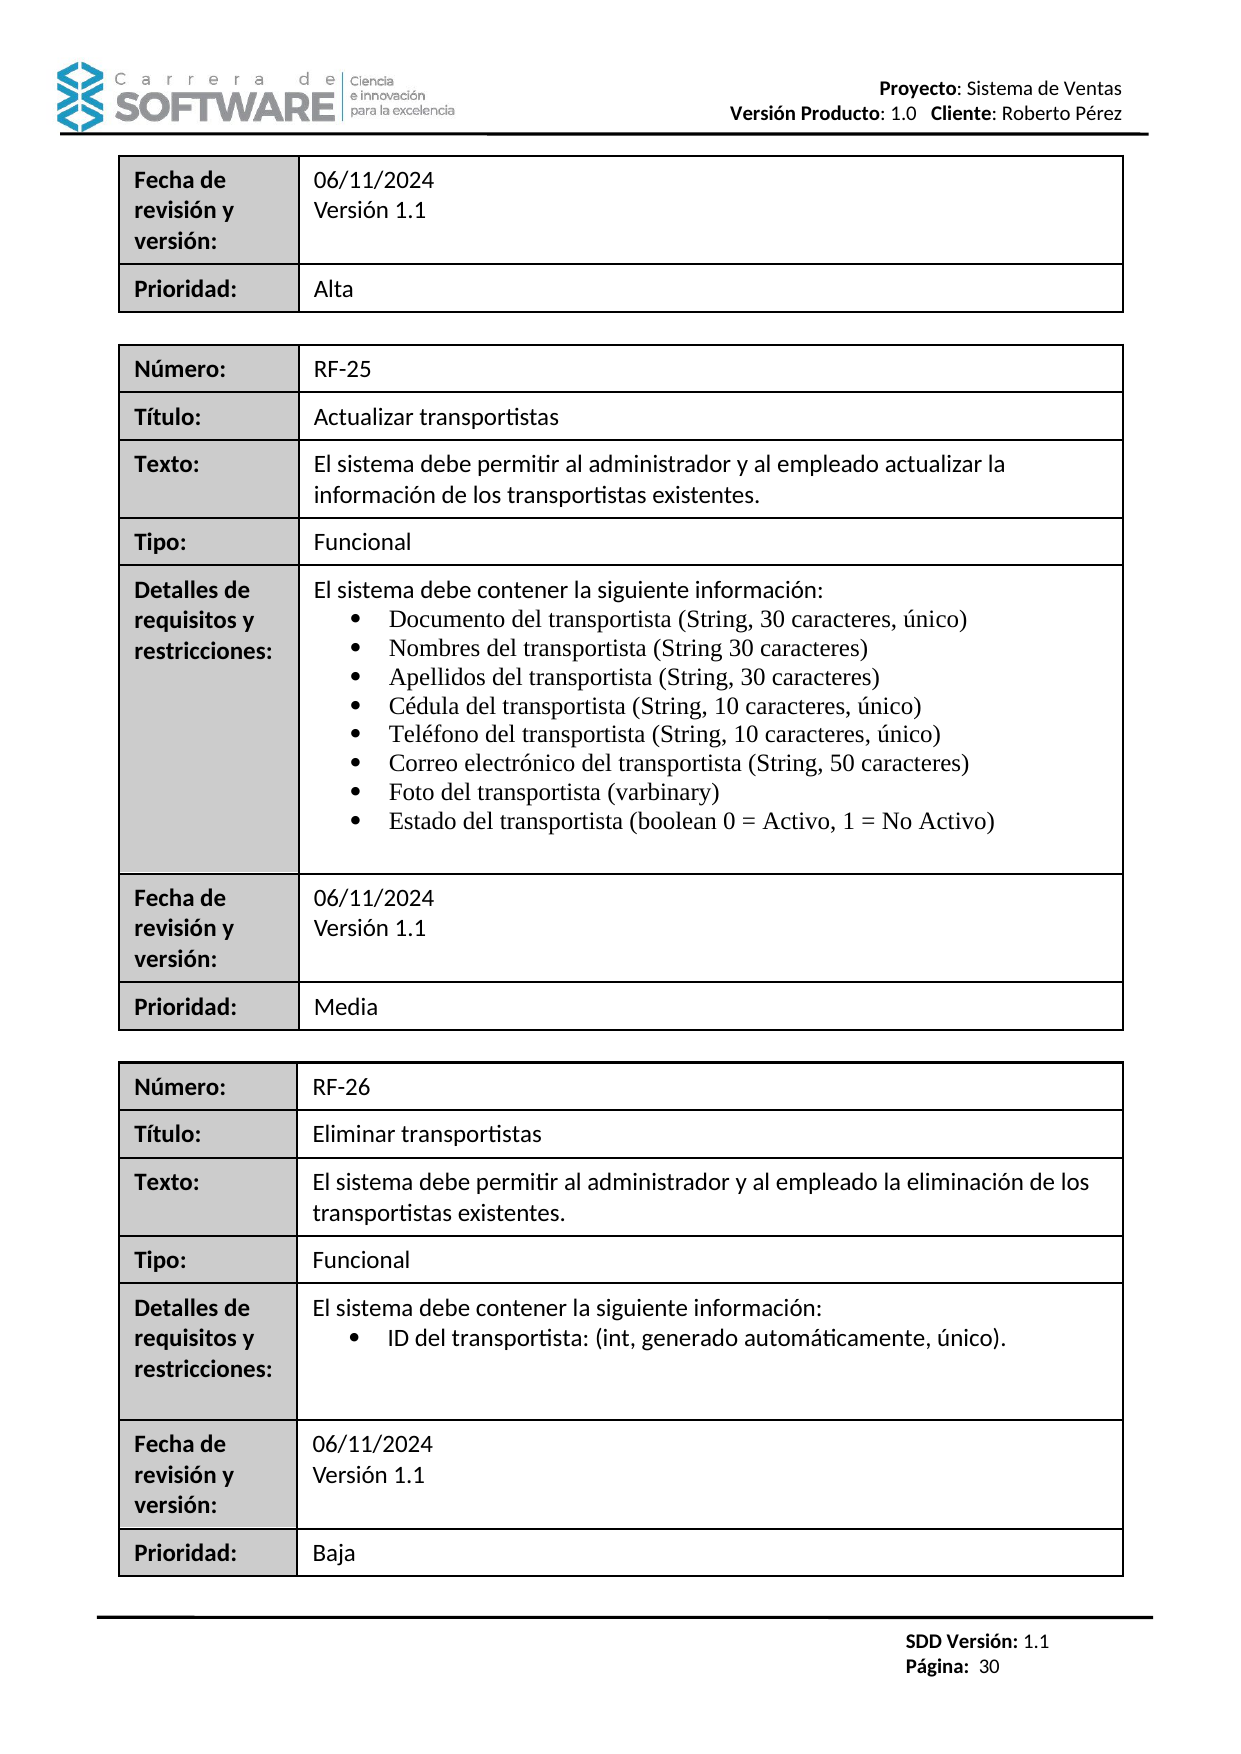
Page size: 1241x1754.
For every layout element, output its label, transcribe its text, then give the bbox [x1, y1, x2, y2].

table_cell 06/11/2024 Versión 1.1 [300, 875, 1122, 981]
table_cell Texto: [120, 441, 298, 517]
table_cell Fecha de revisión y versión: [120, 875, 298, 981]
table_cell Prioridad: [120, 265, 298, 311]
table_cell El sistema debe permitir al administrador y al empleado la eliminación de los transportistas existentes. [298, 1159, 1122, 1235]
table_cell Prioridad: [120, 1530, 296, 1575]
table_cell Detalles de requisitos y restricciones: [120, 566, 298, 872]
table_cell Actualizar transportistas [300, 393, 1122, 439]
table_cell Título: [120, 393, 298, 439]
table_header RF-25 [300, 346, 1122, 391]
table_cell Funcional [298, 1237, 1122, 1282]
table_cell Título: [120, 1111, 296, 1157]
table_cell Funcional [300, 519, 1122, 564]
table_cell Alta [300, 265, 1122, 311]
table_cell Prioridad: [120, 983, 298, 1029]
table_cell Detalles de requisitos y restricciones: [120, 1284, 296, 1419]
table_cell El sistema debe contener la siguiente información: Documento del transportista (String, 30 caracteres, único) Nombres del transportista (String 30 caracteres) Apellidos del transportista (String, 30 caracteres) Cédula del transportista (String, 10 caracteres, único) Teléfono del transportista (String, 10 caracteres, único) Correo electrónico del transportista (String, 50 caracteres) Foto del transportista (varbinary) Estado del transportista (boolean 0 = Activo, 1 = No Activo) [300, 566, 1122, 872]
table_cell 06/11/2024 Versión 1.1 [298, 1421, 1122, 1527]
table_cell Tipo: [120, 519, 298, 564]
table_cell Fecha de revisión y versión: [120, 157, 298, 263]
table_cell Eliminar transportistas [298, 1111, 1122, 1157]
picture [46, 46, 461, 154]
table_cell Media [300, 983, 1122, 1029]
table_cell Baja [298, 1530, 1122, 1575]
table_cell 06/11/2024 Versión 1.1 [300, 157, 1122, 263]
table_cell El sistema debe permitir al administrador y al empleado actualizar la información de los transportistas existentes. [300, 441, 1122, 517]
table_cell Texto: [120, 1159, 296, 1235]
table_cell El sistema debe contener la siguiente información: ID del transportista: (int, generado automáticamente, único). [298, 1284, 1122, 1419]
table_header Número: [120, 1064, 296, 1109]
table_cell Tipo: [120, 1237, 296, 1282]
table_header RF-26 [298, 1064, 1122, 1109]
table_cell Fecha de revisión y versión: [120, 1421, 296, 1527]
table_header Número: [120, 346, 298, 391]
